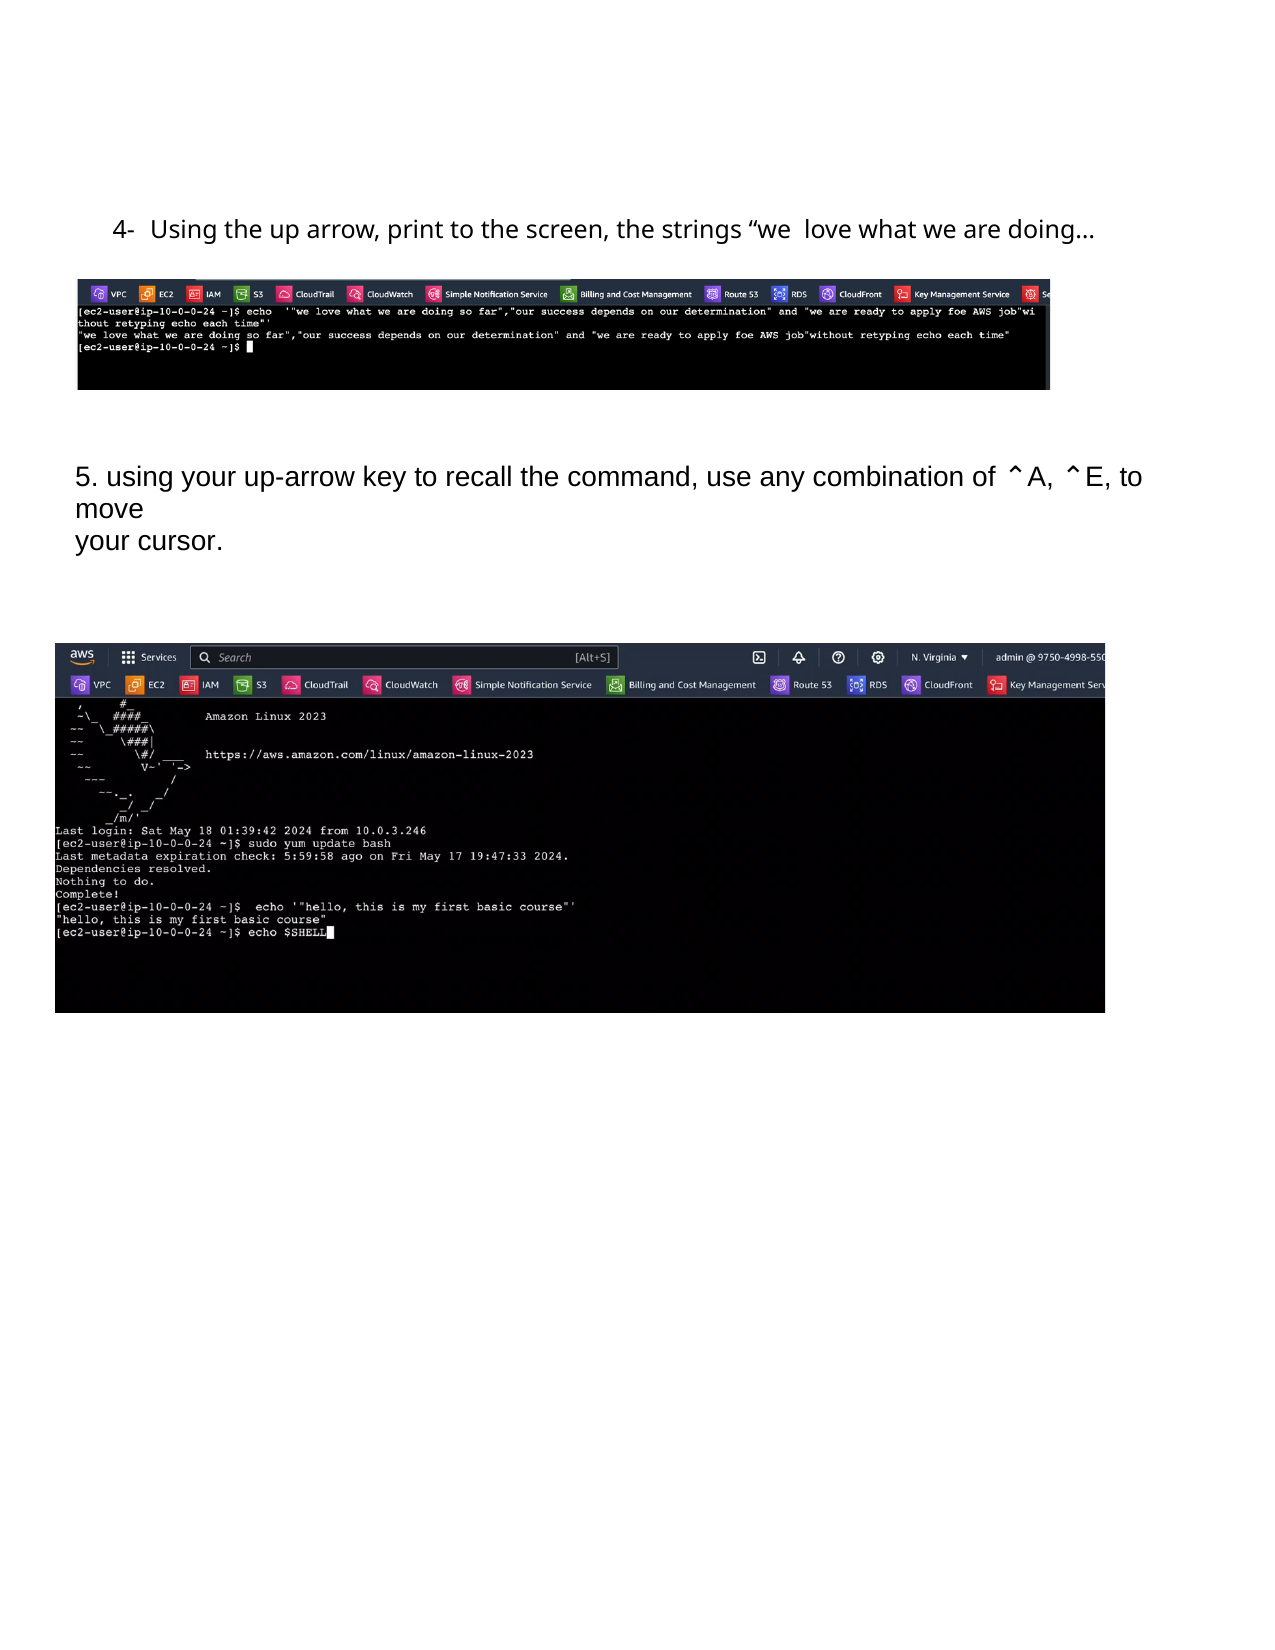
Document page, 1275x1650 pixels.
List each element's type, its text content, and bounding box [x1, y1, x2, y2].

list Using the up arrow, print to the screen, the strings “we love what we are doing… [112, 211, 1200, 245]
text 5. using your up-arrow key to recall the command, use any combination of ⌃A, ⌃E, to move your cursor. [75, 458, 1200, 557]
picture [55, 643, 1105, 1013]
picture [75, 279, 1050, 390]
